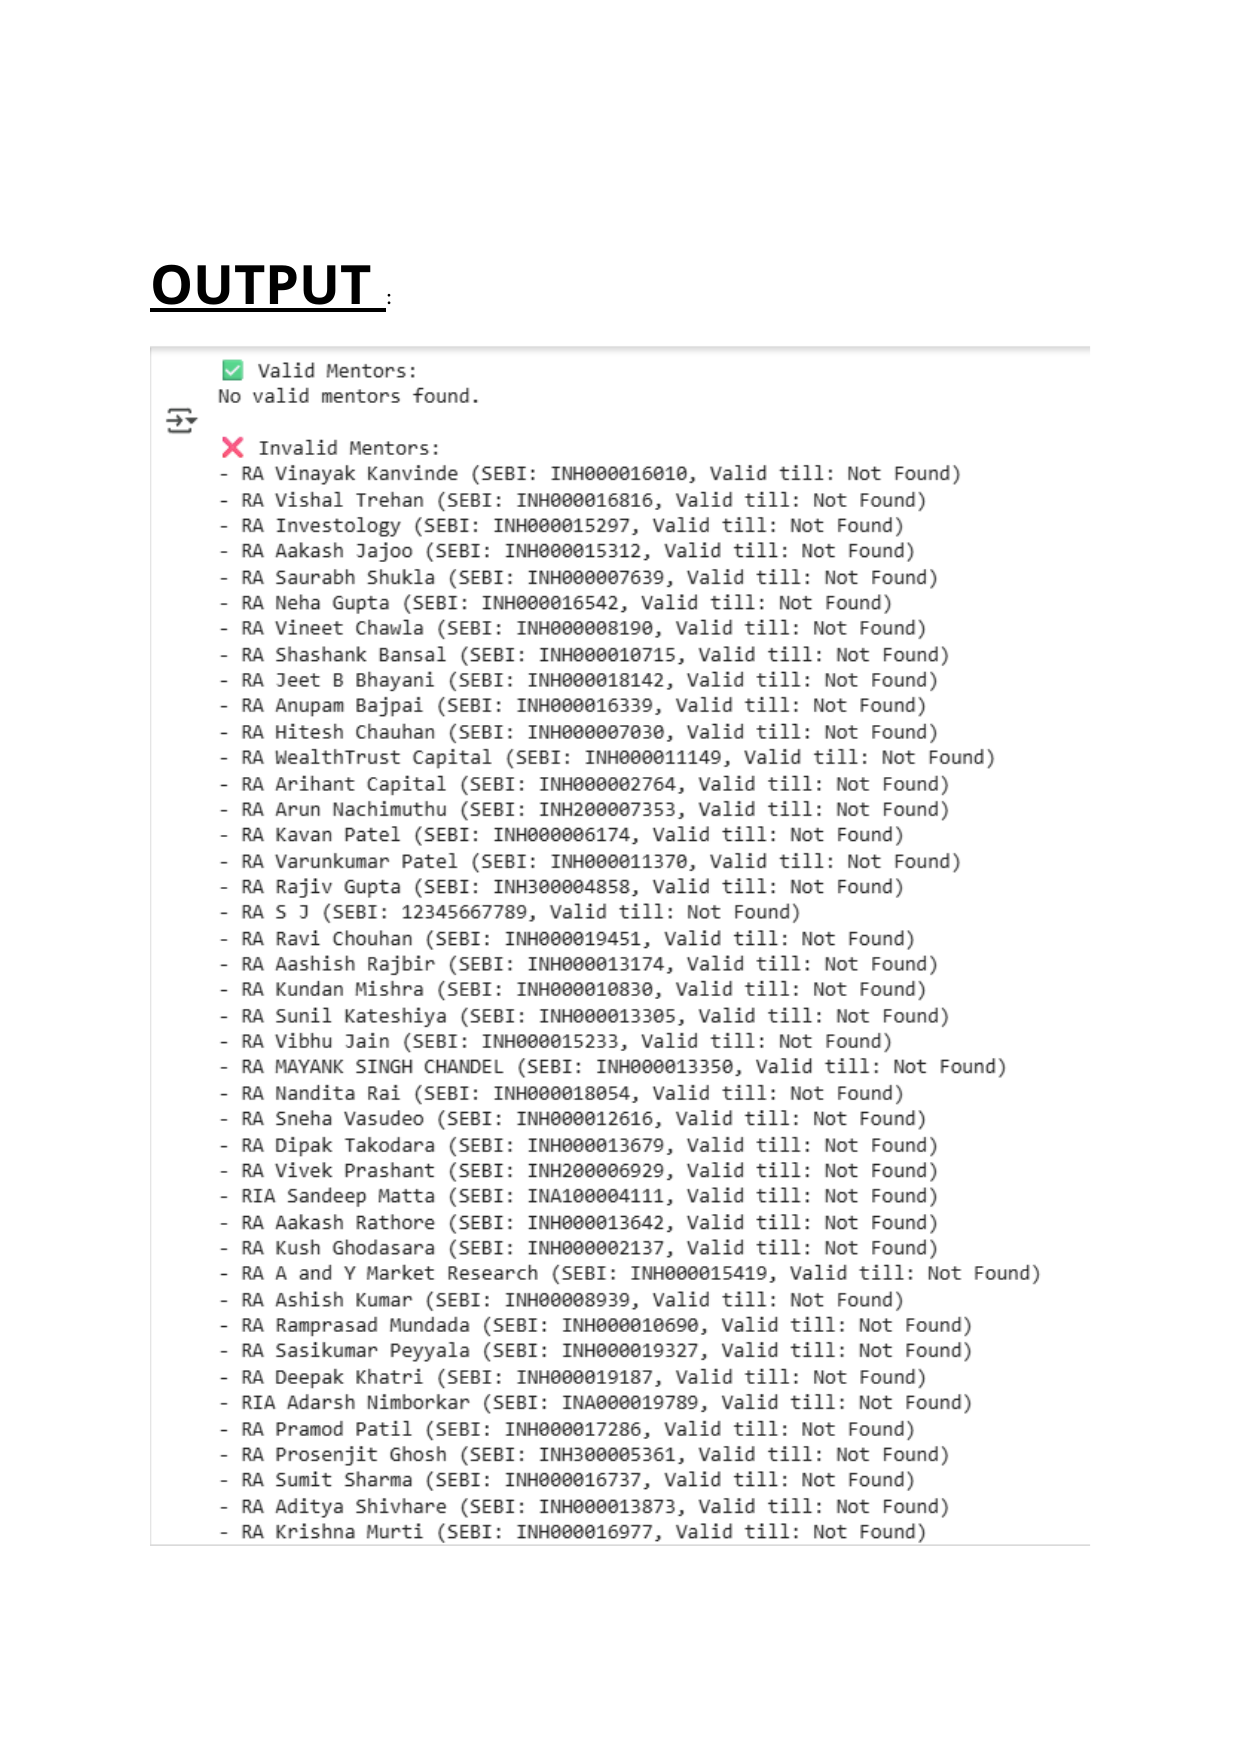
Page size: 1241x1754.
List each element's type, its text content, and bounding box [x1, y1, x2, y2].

text OUTPUT : [150, 246, 1090, 320]
picture [150, 342, 1091, 1546]
